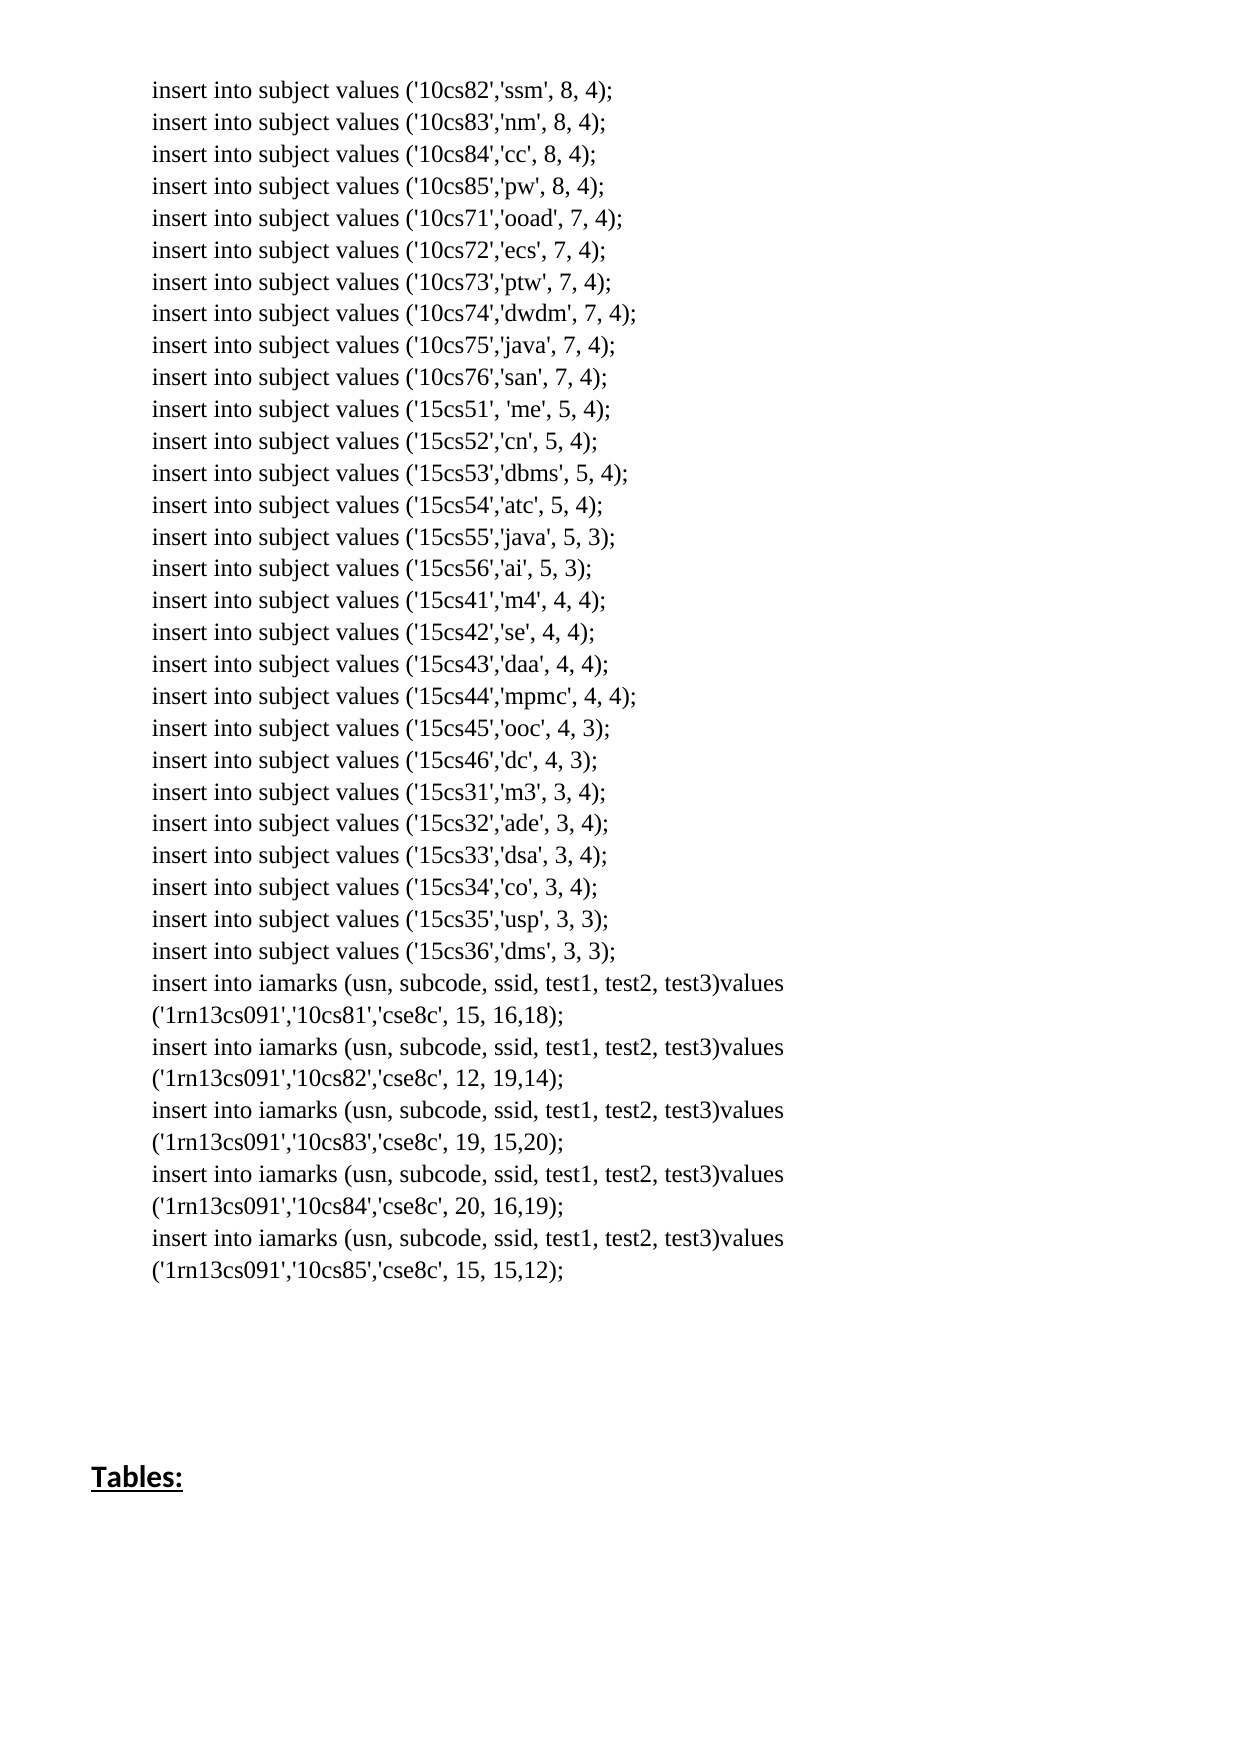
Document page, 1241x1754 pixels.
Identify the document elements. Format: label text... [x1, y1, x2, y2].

text Tables: [91, 1458, 1090, 1496]
table_header insert into subject values ('10cs82','ssm', 8, 4); [150, 74, 621, 106]
table_header ('1rn13cs091','10cs84','cse8c', 20, 16,19); [150, 1190, 572, 1221]
table_header insert into subject values ('15cs31','m3', 3, 4); [150, 775, 614, 807]
table_header ('1rn13cs091','10cs85','cse8c', 15, 15,12); [150, 1253, 572, 1285]
table_header insert into subject values ('15cs56','ai', 5, 3); [150, 552, 600, 584]
table_header insert into subject values ('15cs54','atc', 5, 4); [150, 488, 611, 520]
table_header insert into subject values ('15cs52','cn', 5, 4); [150, 425, 606, 456]
table_header insert into subject values ('15cs46','dc', 4, 3); [150, 743, 606, 775]
table_header insert into subject values ('15cs42','se', 4, 4); [150, 616, 603, 648]
table_header insert into subject values ('15cs44','mpmc', 4, 4); [150, 680, 645, 711]
table_header insert into iamarks (usn, subcode, ssid, test1, test2, test3)values [150, 1030, 792, 1062]
table_header insert into subject values ('10cs71','ooad', 7, 4); [150, 201, 631, 233]
table_header insert into subject values ('10cs84','cc', 8, 4); [150, 138, 604, 169]
table_header insert into iamarks (usn, subcode, ssid, test1, test2, test3)values [150, 1221, 792, 1253]
table_header insert into subject values ('15cs32','ade', 3, 4); [150, 807, 617, 839]
table_header ('1rn13cs091','10cs82','cse8c', 12, 19,14); [150, 1062, 572, 1094]
table_header insert into subject values ('10cs74','dwdm', 7, 4); [150, 297, 645, 329]
table_header insert into subject values ('15cs53','dbms', 5, 4); [150, 456, 636, 488]
table_header insert into iamarks (usn, subcode, ssid, test1, test2, test3)values [150, 1158, 792, 1189]
table_header insert into subject values ('10cs76','san', 7, 4); [150, 361, 616, 393]
table_header ('1rn13cs091','10cs83','cse8c', 19, 15,20); [150, 1126, 572, 1158]
table_header insert into subject values ('10cs85','pw', 8, 4); [150, 170, 613, 201]
table_header insert into subject values ('15cs45','ooc', 4, 3); [150, 711, 618, 743]
table_header insert into iamarks (usn, subcode, ssid, test1, test2, test3)values [150, 966, 792, 998]
table_header insert into subject values ('15cs51', 'me', 5, 4); [150, 393, 619, 424]
table_header insert into subject values ('15cs55','java', 5, 3); [150, 520, 624, 552]
table_header insert into subject values ('10cs83','nm', 8, 4); [150, 106, 614, 138]
table_header insert into subject values ('15cs34','co', 3, 4); [150, 871, 606, 903]
table_header insert into subject values ('10cs72','ecs', 7, 4); [150, 233, 614, 265]
table_header insert into subject values ('10cs73','ptw', 7, 4); [150, 265, 620, 297]
table_header insert into iamarks (usn, subcode, ssid, test1, test2, test3)values [150, 1094, 792, 1126]
table_header ('1rn13cs091','10cs81','cse8c', 15, 16,18); [150, 998, 572, 1030]
table_header insert into subject values ('10cs75','java', 7, 4); [150, 329, 624, 361]
table_header insert into subject values ('15cs35','usp', 3, 3); [150, 903, 617, 934]
table_header insert into subject values ('15cs43','daa', 4, 4); [150, 648, 617, 679]
table_header insert into subject values ('15cs36','dms', 3, 3); [150, 935, 624, 966]
table_header insert into subject values ('15cs41','m4', 4, 4); [150, 584, 614, 616]
table_header insert into subject values ('15cs33','dsa', 3, 4); [150, 839, 616, 871]
